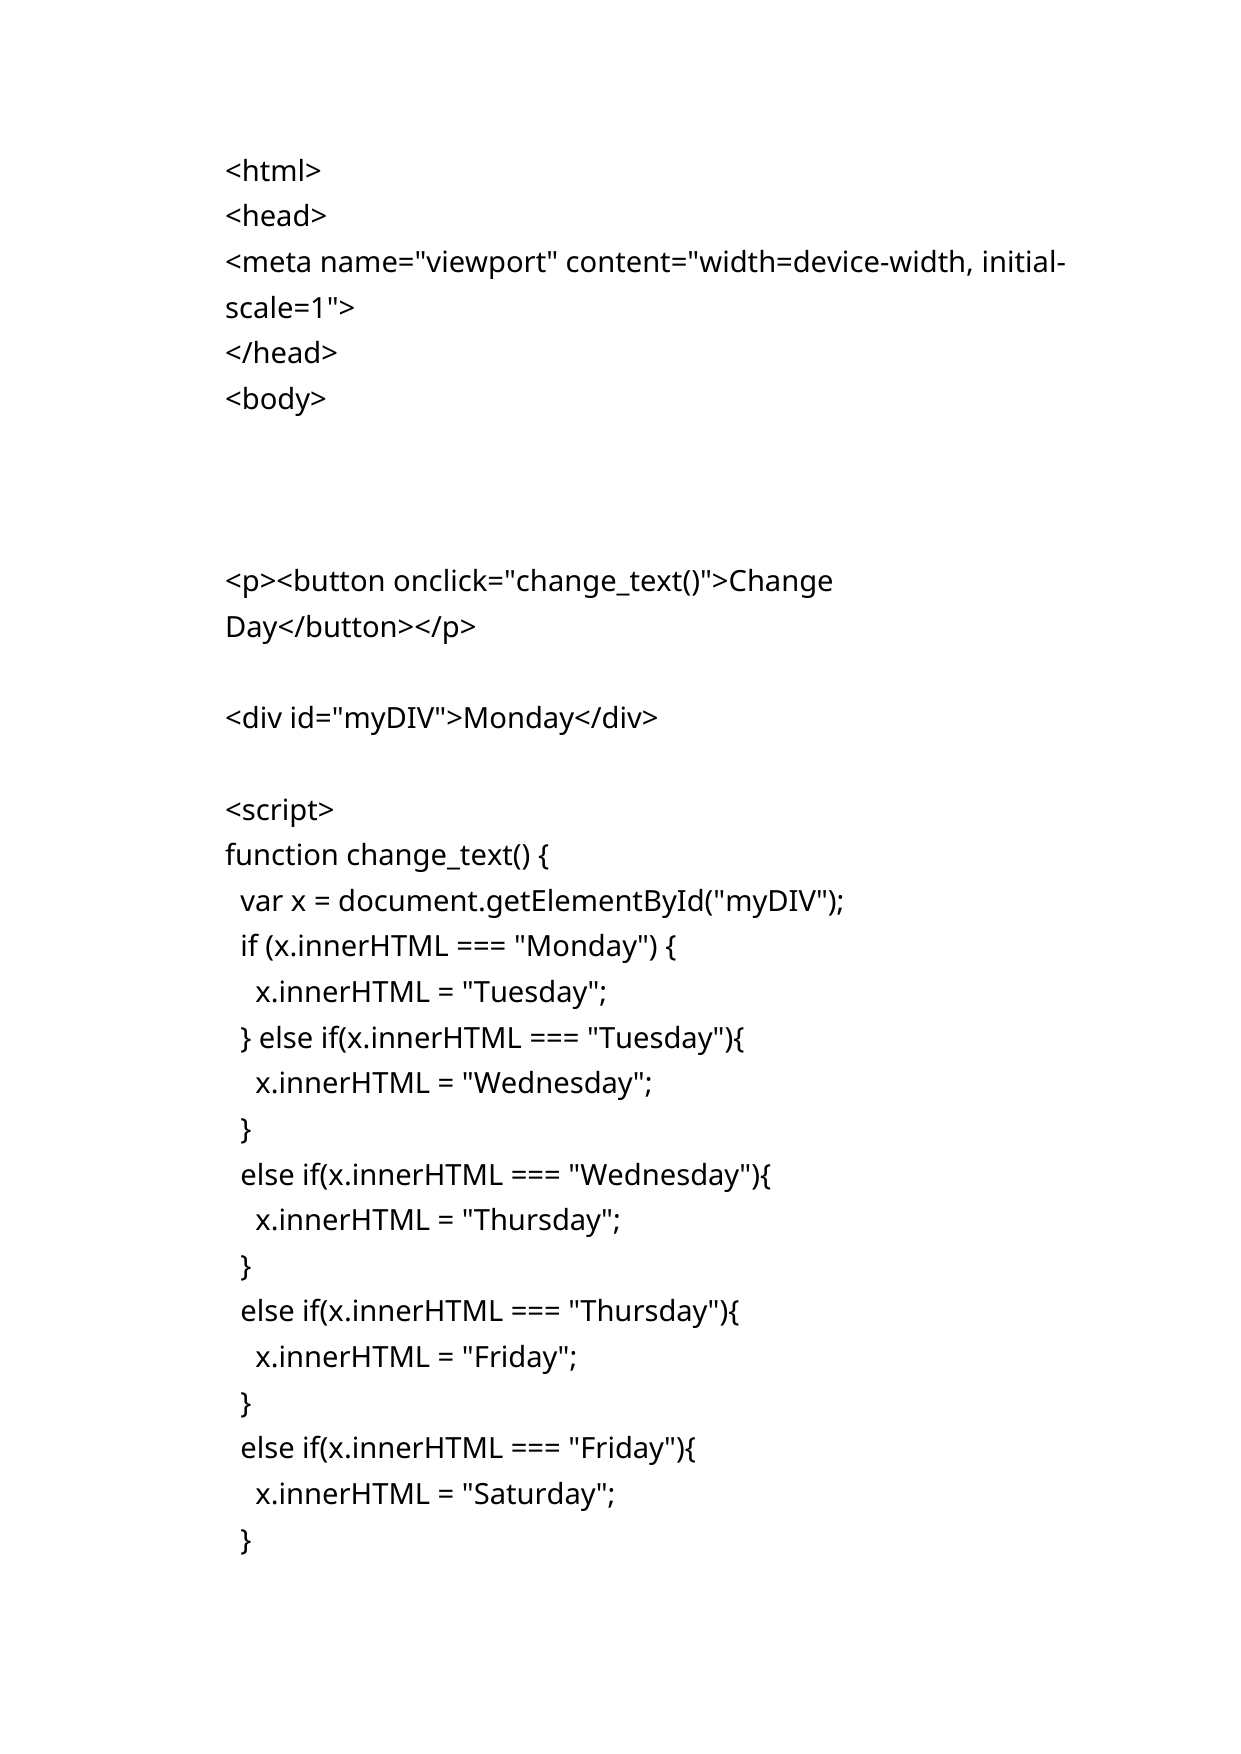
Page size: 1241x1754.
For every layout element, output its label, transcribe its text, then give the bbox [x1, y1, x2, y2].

list <div id="myDIV">Monday</div> [225, 697, 1090, 737]
list var x = document.getElementById("myDIV"); [225, 880, 1090, 920]
list if (x.innerHTML === "Monday") { [225, 926, 1090, 965]
list else if(x.innerHTML === "Thursday"){ [225, 1291, 1090, 1330]
list x.innerHTML = "Friday"; [225, 1336, 1090, 1376]
list <body> [225, 378, 1090, 418]
list x.innerHTML = "Thursday"; [225, 1199, 1090, 1239]
list x.innerHTML = "Saturday"; [225, 1473, 1090, 1513]
list <html> [225, 150, 1090, 190]
list <meta name="viewport" content="width=device-width, initial-scale=1"> [225, 241, 1090, 327]
list else if(x.innerHTML === "Friday"){ [225, 1427, 1090, 1467]
list <head> [225, 196, 1090, 235]
list else if(x.innerHTML === "Wednesday"){ [225, 1154, 1090, 1193]
list } else if(x.innerHTML === "Tuesday"){ [225, 1017, 1090, 1057]
list </head> [225, 332, 1090, 372]
list x.innerHTML = "Tuesday"; [225, 971, 1090, 1011]
list } [225, 1108, 1090, 1148]
list } [225, 1245, 1090, 1285]
list x.innerHTML = "Wednesday"; [225, 1062, 1090, 1102]
list <p><button onclick="change_text()">Change Day</button></p> [225, 561, 1090, 646]
list } [225, 1382, 1090, 1422]
list } [225, 1519, 1090, 1558]
list <script> [225, 789, 1090, 828]
list function change_text() { [225, 834, 1090, 874]
